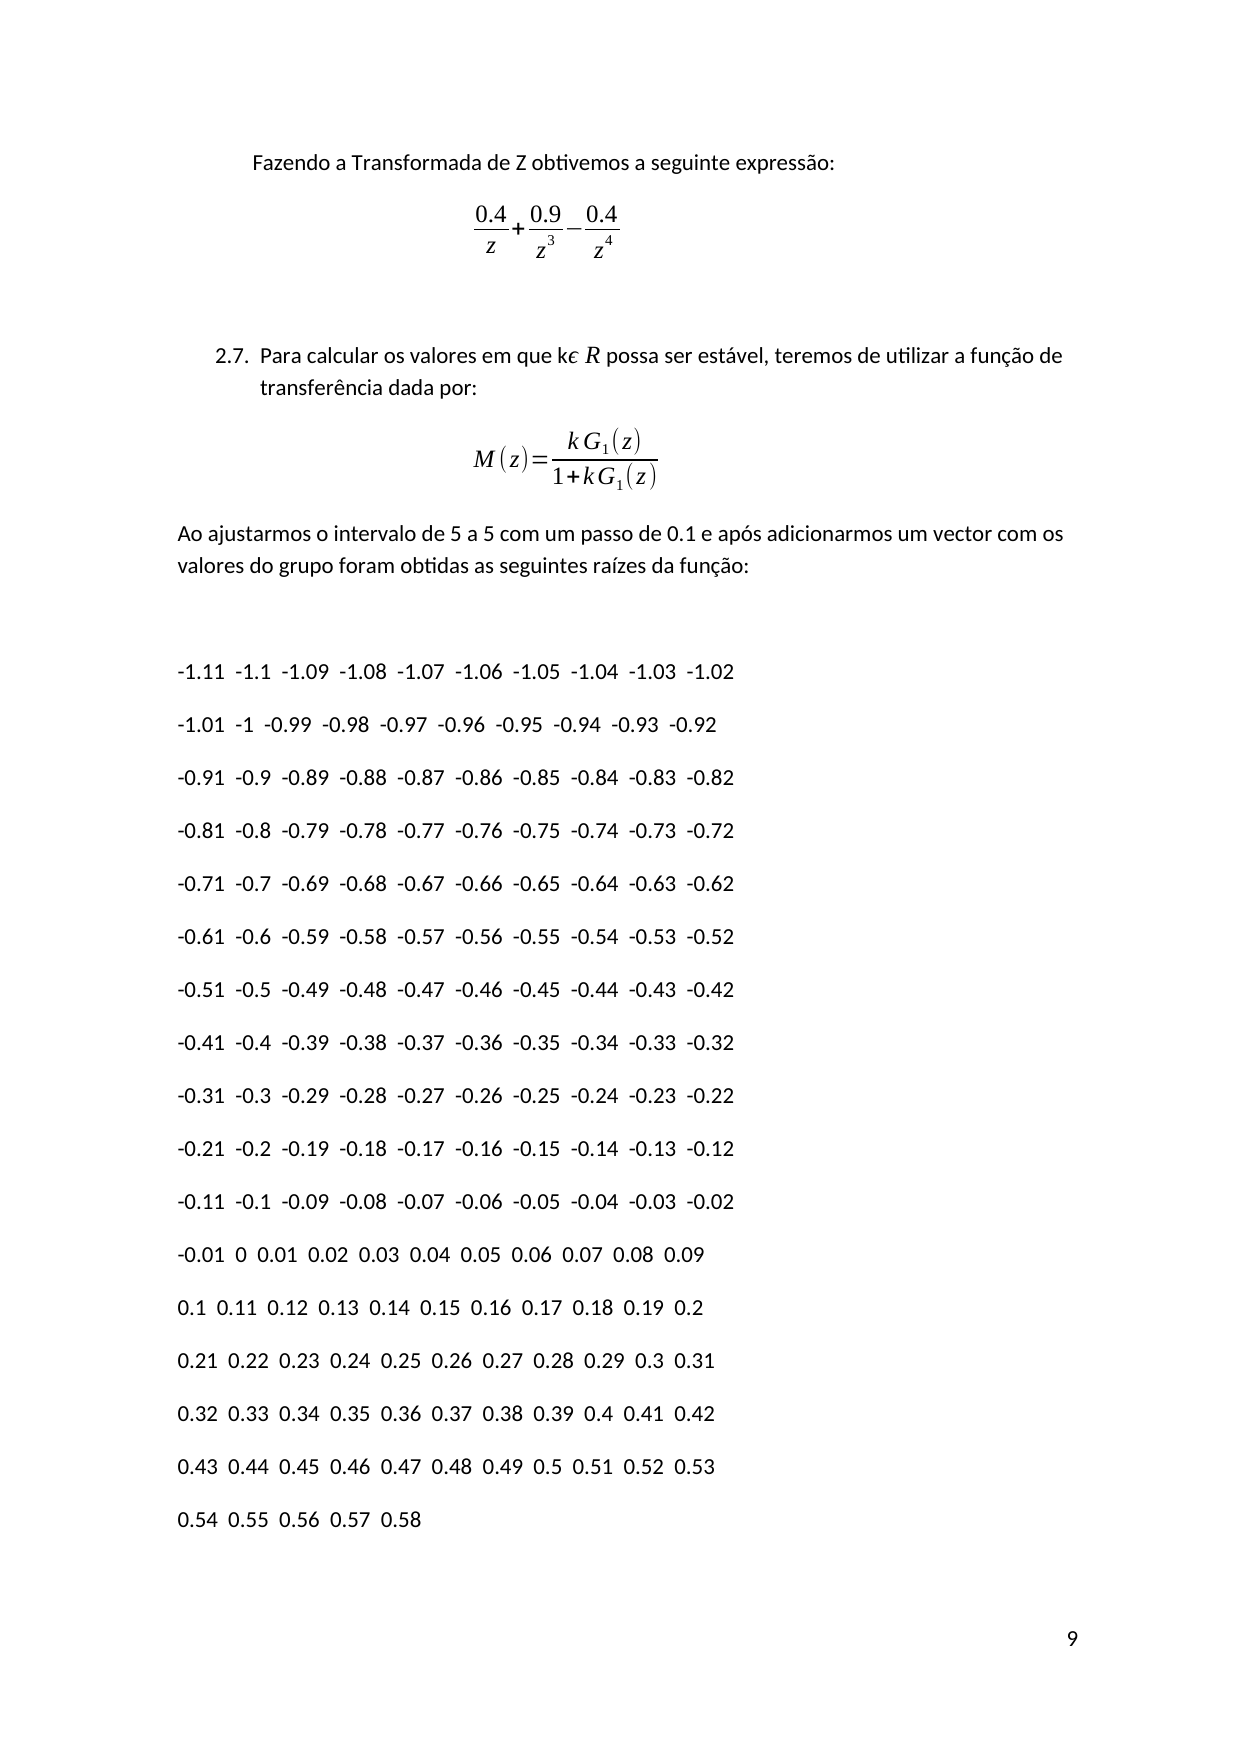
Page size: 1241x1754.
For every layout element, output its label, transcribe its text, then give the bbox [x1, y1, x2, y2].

text -0.11 -0.1 -0.09 -0.08 -0.07 -0.06 -0.05 -0.04 -0.03 -0.02 [177, 1187, 1078, 1215]
text -0.91 -0.9 -0.89 -0.88 -0.87 -0.86 -0.85 -0.84 -0.83 -0.82 [177, 763, 1078, 791]
text 0.32 0.33 0.34 0.35 0.36 0.37 0.38 0.39 0.4 0.41 0.42 [177, 1399, 1078, 1427]
text -0.71 -0.7 -0.69 -0.68 -0.67 -0.66 -0.65 -0.64 -0.63 -0.62 [177, 869, 1078, 897]
text Fazendo a Transformada de Z obtivemos a seguinte expressão: [177, 148, 1078, 176]
text 0.21 0.22 0.23 0.24 0.25 0.26 0.27 0.28 0.29 0.3 0.31 [177, 1346, 1078, 1374]
text 0.54 0.55 0.56 0.57 0.58 [177, 1506, 1078, 1533]
text 0.43 0.44 0.45 0.46 0.47 0.48 0.49 0.5 0.51 0.52 0.53 [177, 1452, 1078, 1481]
text -0.61 -0.6 -0.59 -0.58 -0.57 -0.56 -0.55 -0.54 -0.53 -0.52 [177, 922, 1078, 950]
list Para calcular os valores em que k possa ser estável, teremos de utilizar a função de transferência dada por: [215, 341, 1078, 401]
text 0.1 0.11 0.12 0.13 0.14 0.15 0.16 0.17 0.18 0.19 0.2 [177, 1293, 1078, 1321]
text Ao ajustarmos o intervalo de 5 a 5 com um passo de 0.1 e após adicionarmos um vector com os valores do grupo foram obtidas as seguintes raízes da função: [177, 519, 1078, 579]
text -1.01 -1 -0.99 -0.98 -0.97 -0.96 -0.95 -0.94 -0.93 -0.92 [177, 710, 1078, 738]
text -0.81 -0.8 -0.79 -0.78 -0.77 -0.76 -0.75 -0.74 -0.73 -0.72 [177, 816, 1078, 844]
text -0.31 -0.3 -0.29 -0.28 -0.27 -0.26 -0.25 -0.24 -0.23 -0.22 [177, 1081, 1078, 1109]
text -0.51 -0.5 -0.49 -0.48 -0.47 -0.46 -0.45 -0.44 -0.43 -0.42 [177, 975, 1078, 1003]
text -0.01 0 0.01 0.02 0.03 0.04 0.05 0.06 0.07 0.08 0.09 [177, 1240, 1078, 1268]
text -1.11 -1.1 -1.09 -1.08 -1.07 -1.06 -1.05 -1.04 -1.03 -1.02 [177, 657, 1078, 685]
text -0.21 -0.2 -0.19 -0.18 -0.17 -0.16 -0.15 -0.14 -0.13 -0.12 [177, 1134, 1078, 1162]
text -0.41 -0.4 -0.39 -0.38 -0.37 -0.36 -0.35 -0.34 -0.33 -0.32 [177, 1028, 1078, 1056]
